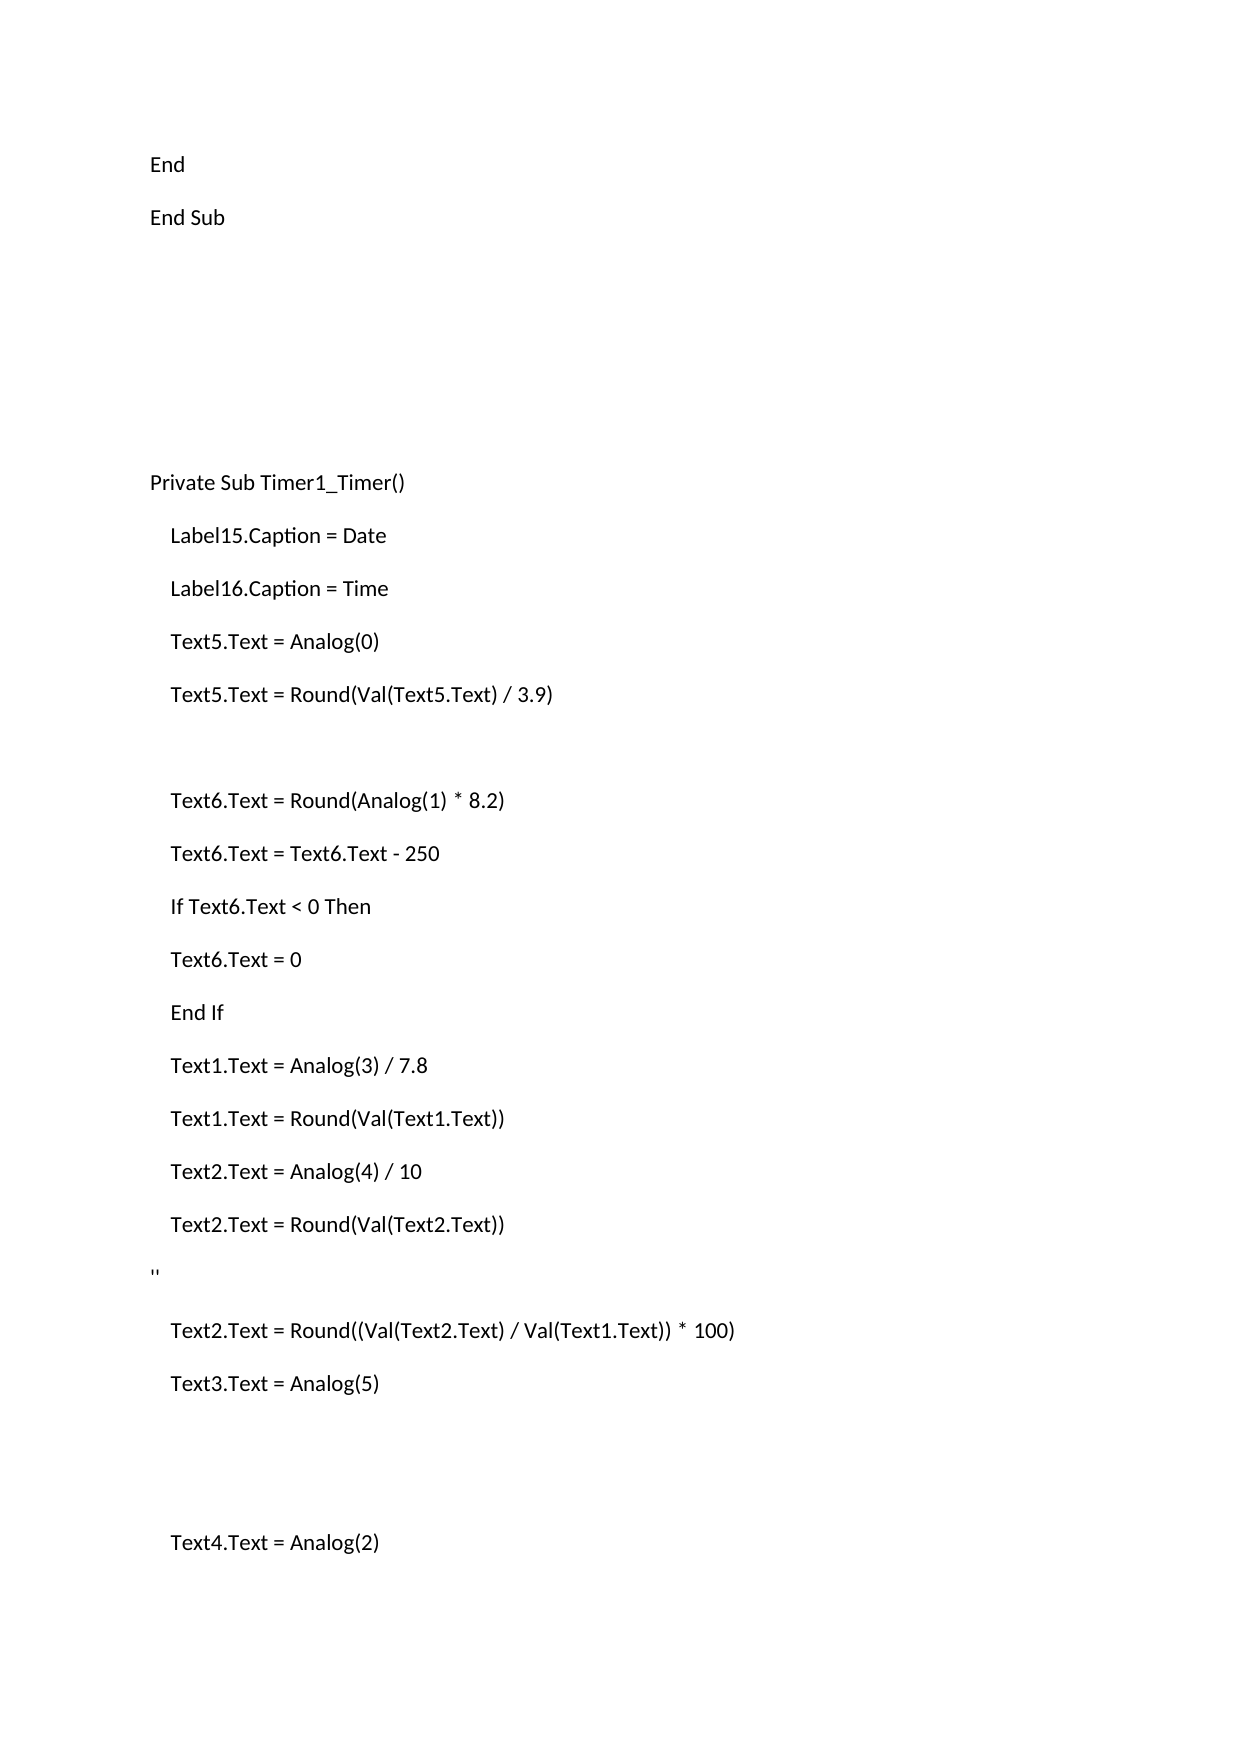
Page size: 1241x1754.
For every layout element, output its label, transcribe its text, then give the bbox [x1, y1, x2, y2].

text End Sub [150, 203, 1090, 231]
text Text1.Text = Round(Val(Text1.Text)) [150, 1104, 1090, 1132]
text Text6.Text = 0 [150, 945, 1090, 973]
text Label16.Caption = Time [150, 574, 1090, 602]
text Private Sub Timer1_Timer() [150, 468, 1090, 496]
text Text5.Text = Analog(0) [150, 627, 1090, 655]
text Label15.Caption = Date [150, 521, 1090, 549]
text Text1.Text = Analog(3) / 7.8 [150, 1051, 1090, 1079]
text If Text6.Text < 0 Then [150, 892, 1090, 920]
text Text2.Text = Analog(4) / 10 [150, 1157, 1090, 1185]
text End If [150, 998, 1090, 1026]
text Text4.Text = Analog(2) [150, 1528, 1090, 1557]
text Text3.Text = Analog(5) [150, 1369, 1090, 1397]
text Text2.Text = Round(Val(Text2.Text)) [150, 1210, 1090, 1238]
text Text2.Text = Round((Val(Text2.Text) / Val(Text1.Text)) * 100) [150, 1316, 1090, 1344]
text Text6.Text = Round(Analog(1) * 8.2) [150, 786, 1090, 814]
text Text6.Text = Text6.Text - 250 [150, 839, 1090, 867]
text End [150, 150, 1090, 178]
text Text5.Text = Round(Val(Text5.Text) / 3.9) [150, 680, 1090, 708]
text '' [150, 1263, 1090, 1291]
